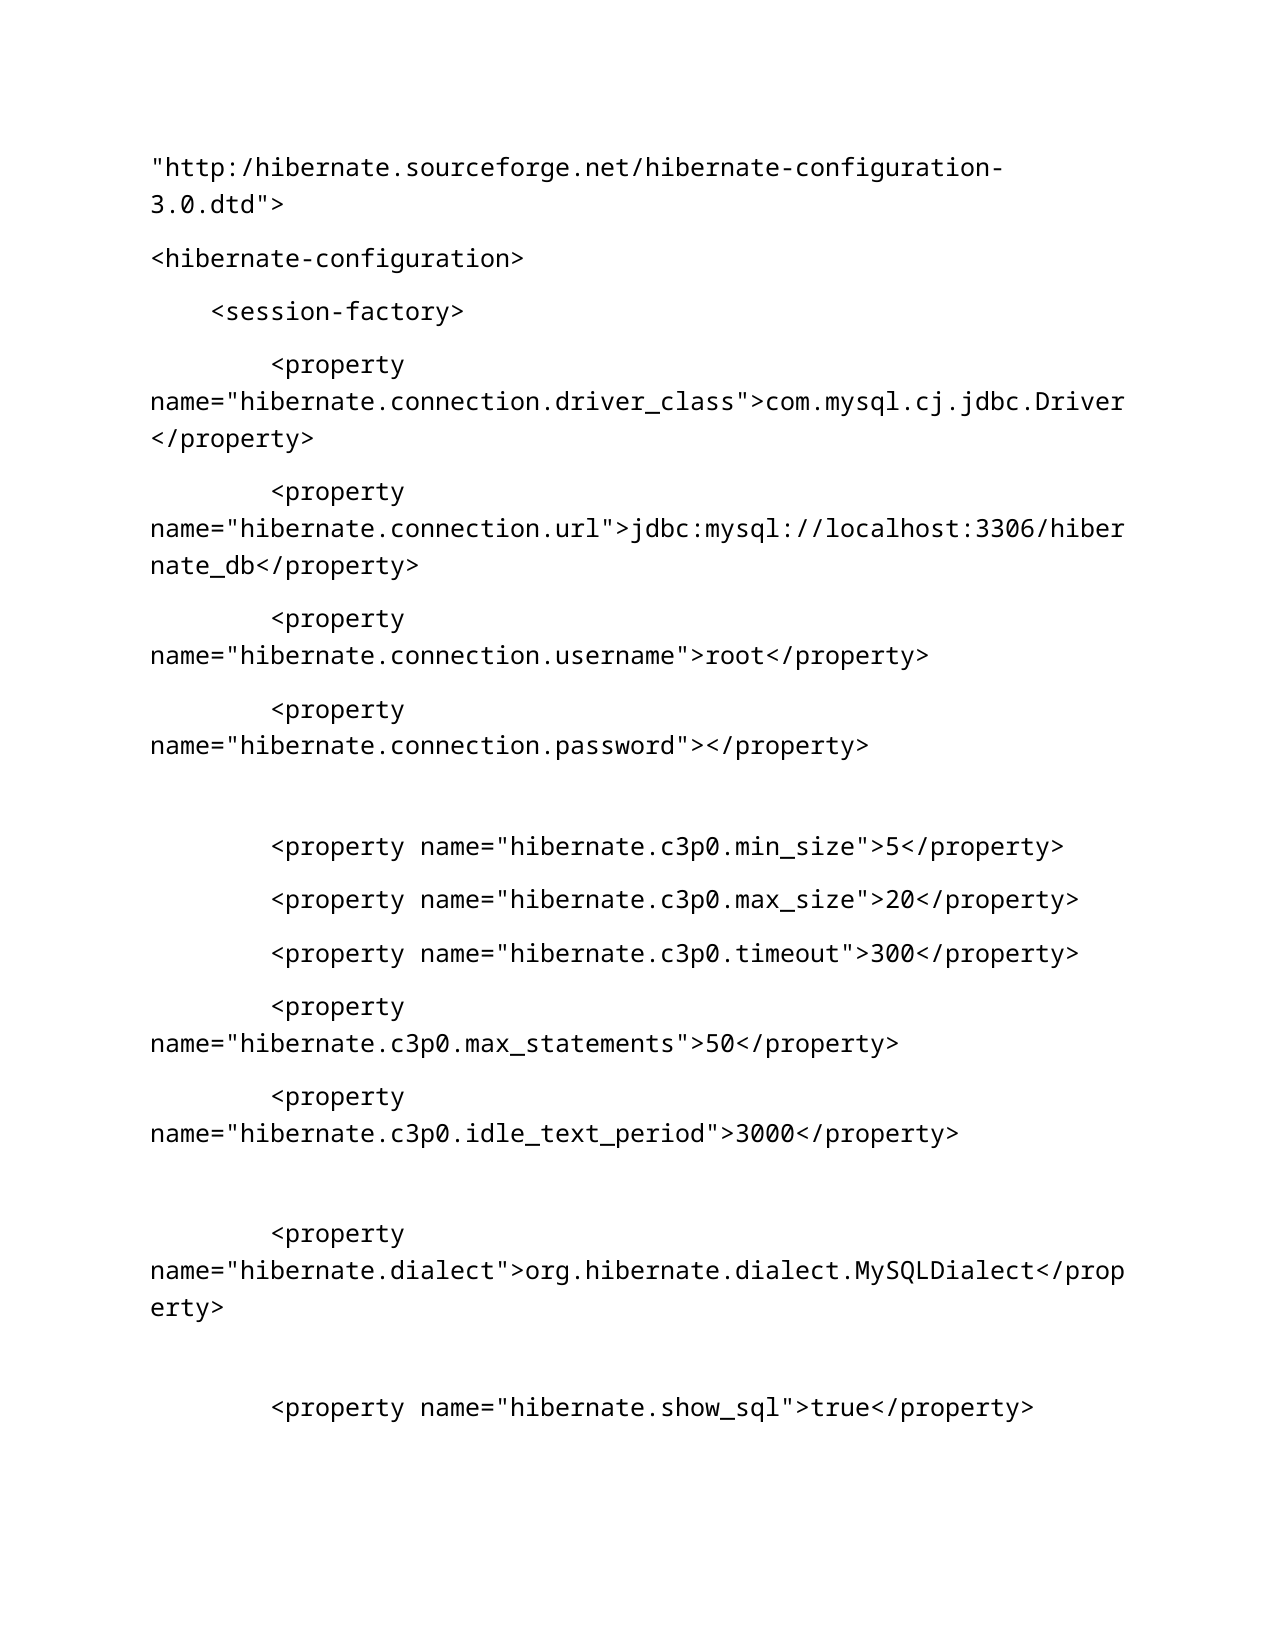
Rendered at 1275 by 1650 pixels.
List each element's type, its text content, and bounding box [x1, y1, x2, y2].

text <hibernate-configuration> [150, 240, 1125, 274]
text <property name="hibernate.dialect">org.hibernate.dialect.MySQLDialect</property> [150, 1216, 1125, 1323]
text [150, 150, 1125, 221]
text <property name="hibernate.c3p0.max_size">20</property> [150, 882, 1125, 916]
text <property name="hibernate.c3p0.timeout">300</property> [150, 935, 1125, 969]
text <property name="hibernate.connection.password"></property> [150, 691, 1125, 762]
text <property name="hibernate.connection.url">jdbc:mysql://localhost:3306/hibernate_db</property> [150, 474, 1125, 582]
text <property name="hibernate.c3p0.max_statements">50</property> [150, 989, 1125, 1059]
text <property name="hibernate.connection.username">root</property> [150, 601, 1125, 672]
text <property name="hibernate.c3p0.min_size">5</property> [150, 828, 1125, 862]
text <property name="hibernate.c3p0.idle_text_period">3000</property> [150, 1079, 1125, 1150]
text <property name="hibernate.show_sql">true</property> [150, 1390, 1125, 1424]
text <property name="hibernate.connection.driver_class">com.mysql.cj.jdbc.Driver</property> [150, 347, 1125, 455]
text <session-factory> [150, 294, 1125, 328]
